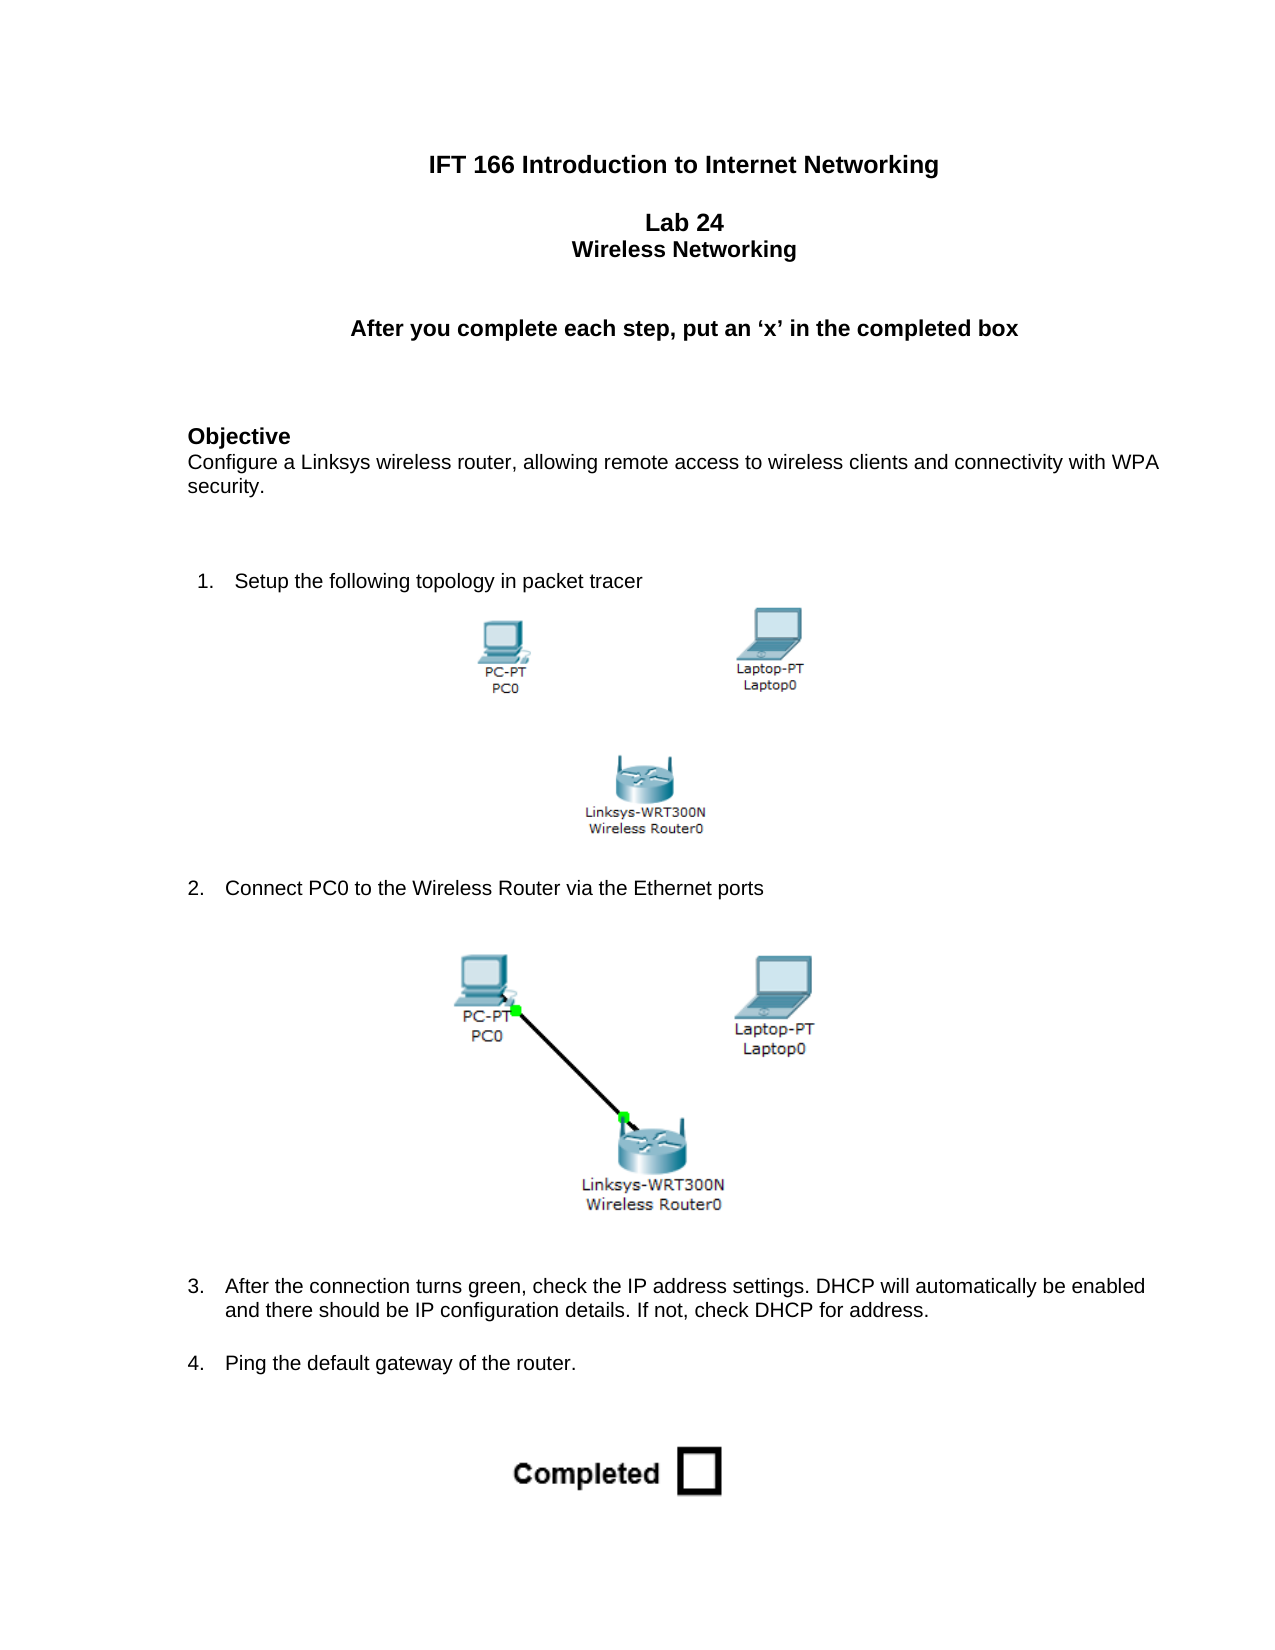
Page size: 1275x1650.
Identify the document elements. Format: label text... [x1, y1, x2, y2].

list After the connection turns green, check the IP address settings. DHCP will automatically be enabled and there should be IP configuration details. If not, check DHCP for address. [187, 1274, 1181, 1350]
picture [429, 928, 842, 1221]
list Setup the following topology in packet tracer [197, 569, 1181, 593]
text Lab 24 Wireless Networking [187, 179, 1181, 263]
picture [440, 595, 840, 849]
picture [507, 1428, 732, 1513]
list Ping the default gateway of the router. [187, 1350, 1181, 1403]
text IFT 166 Introduction to Internet Networking [187, 150, 1181, 179]
text Objective Configure a Linksys wireless router, allowing remote access to wireless clients and connectivity with WPA security. [187, 423, 1181, 497]
list Connect PC0 to the Wireless Router via the Ethernet ports [187, 876, 1181, 900]
text After you complete each step, put an ‘x’ in the completed box [187, 315, 1181, 397]
